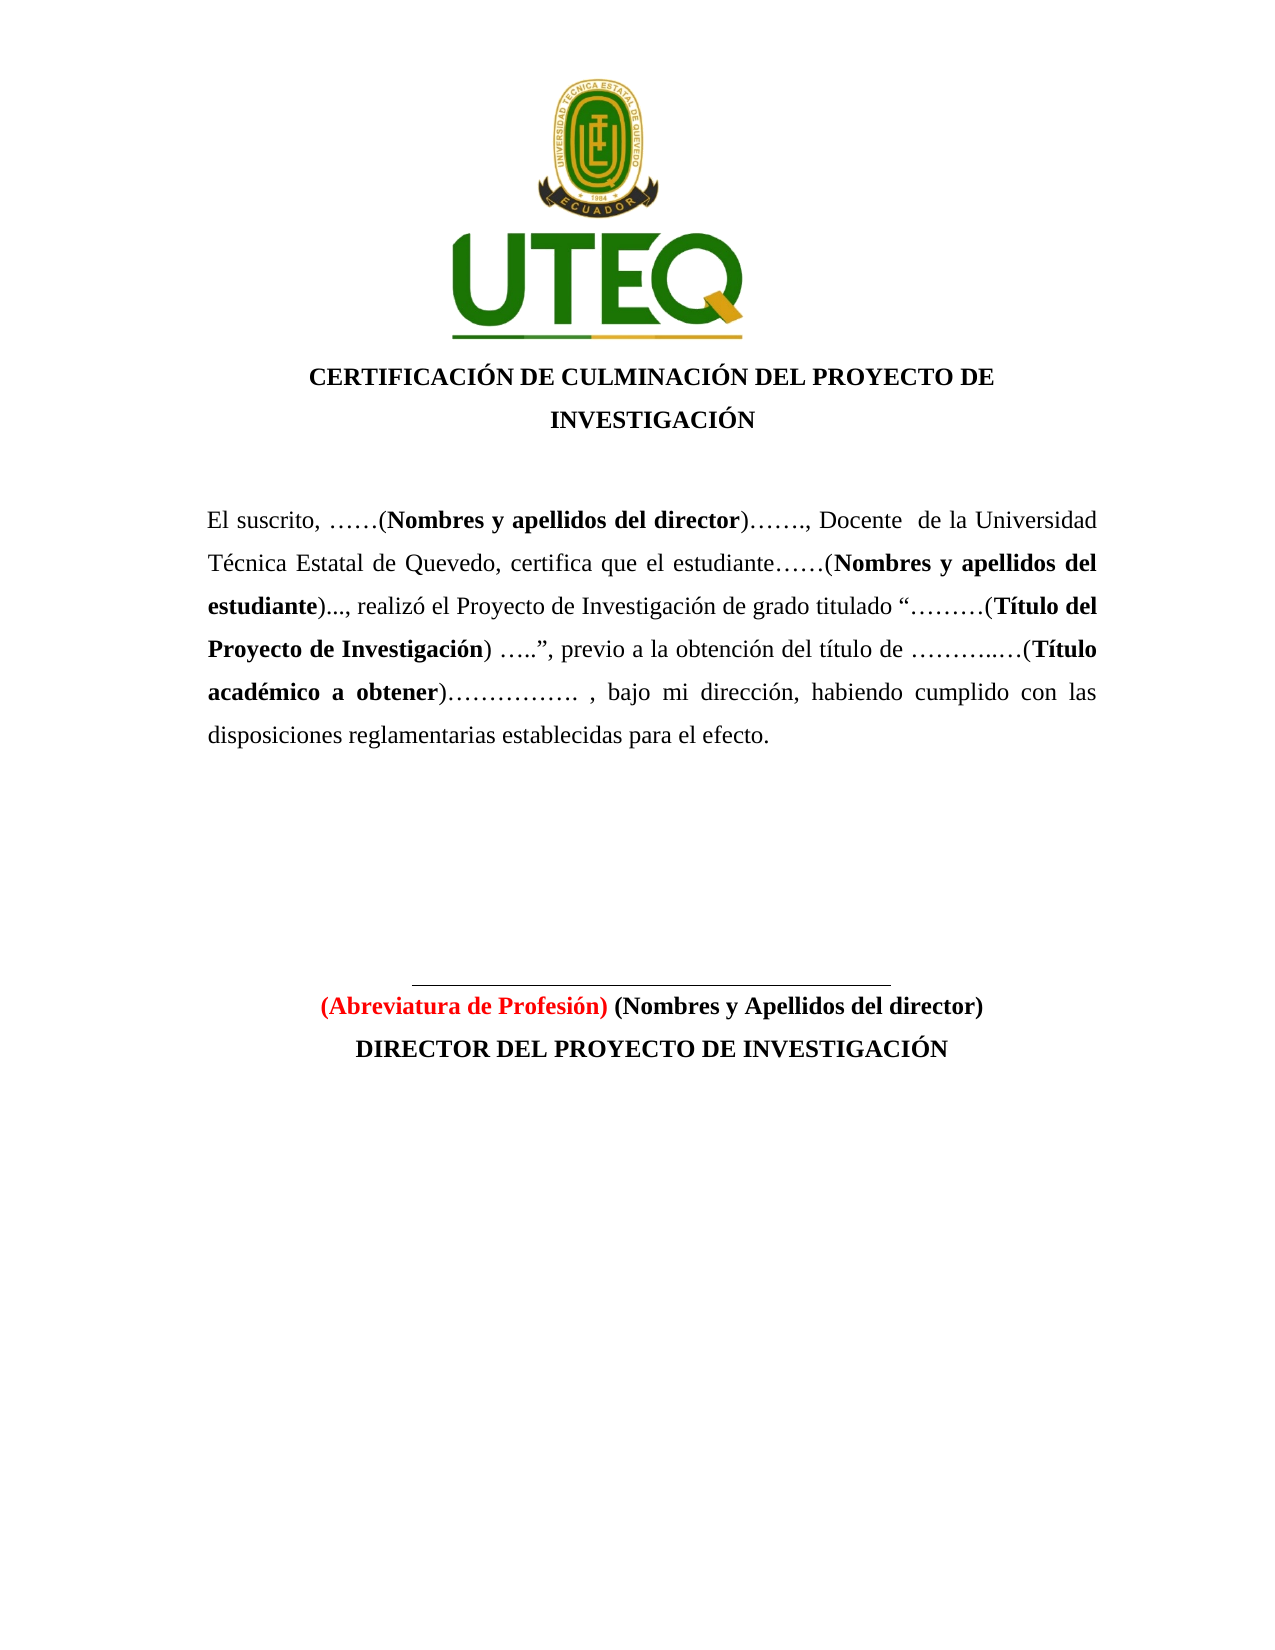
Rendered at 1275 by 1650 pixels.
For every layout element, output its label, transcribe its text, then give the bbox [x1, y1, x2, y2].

text El suscrito, ……(Nombres y apellidos del director)……., Docente de la Universidad Técnica Estatal de Quevedo, certifica que el estudiante……(Nombres y apellidos del estudiante)..., realizó el Proyecto de Investigación de grado titulado “………(Título del Proyecto de Investigación) …..”, previo a la obtención del título de ………..…(Título académico a obtener)……………. , bajo mi dirección, habiendo cumplido con las disposiciones reglamentarias establecidas para el efecto. [207, 505, 1097, 749]
text CERTIFICACIÓN DE CULMINACIÓN DEL PROYECTO DE INVESTIGACIÓN [207, 362, 1097, 434]
text (Abreviatura de Profesión) (Nombres y Apellidos del director) [207, 991, 1097, 1020]
text DIRECTOR DEL PROYECTO DE INVESTIGACIÓN [207, 1034, 1097, 1063]
picture [414, 61, 773, 343]
